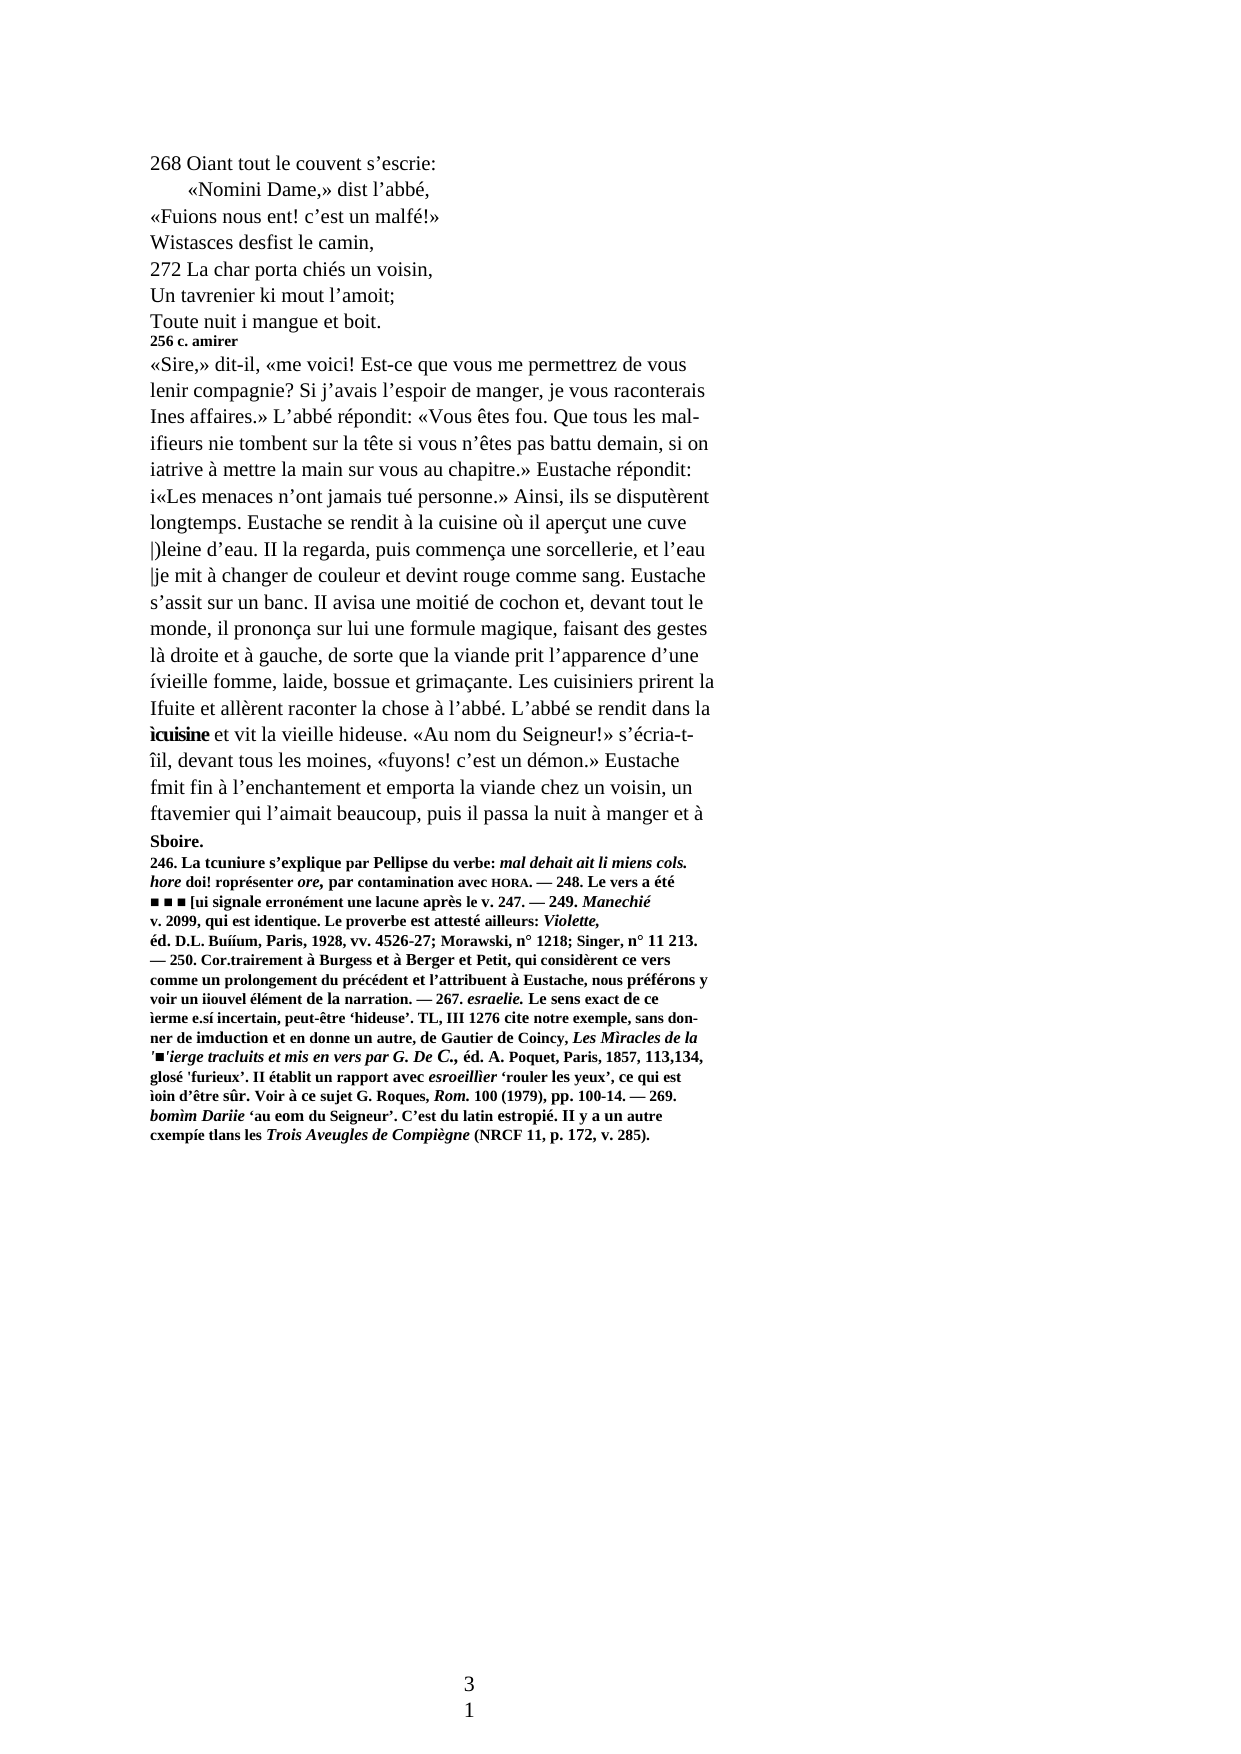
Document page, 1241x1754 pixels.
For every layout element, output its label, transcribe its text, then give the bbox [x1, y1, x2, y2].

text «Sire,» dit-il, «me voici! Est-ce que vous me permettrez de vous lenir compagnie? Si j’avais l’espoir de manger, je vous raconterais Ines affaires.» L’abbé répondit: «Vous êtes fou. Que tous les mal- ifieurs nie tombent sur la tête si vous n’êtes pas battu demain, si on iatrive à mettre la main sur vous au chapitre.» Eustache répondit: i«Les menaces n’ont jamais tué personne.» Ainsi, ils se disputèrent longtemps. Eustache se rendit à la cuisine où il aperçut une cuve |)leine d’eau. II la regarda, puis commença une sorcellerie, et l’eau |je mit à changer de couleur et devint rouge comme sang. Eustache s’assit sur un banc. II avisa une moitié de cochon et, devant tout le monde, il prononça sur lui une formule magique, faisant des gestes là droite et à gauche, de sorte que la viande prit l’apparence d’une ívieille fomme, laide, bossue et grimaçante. Les cuisiniers prirent la Ifuite et allèrent raconter la chose à l’abbé. L’abbé se rendit dans la ìcuisine et vit la vieille hideuse. «Au nom du Seigneur!» s’écria-t- îil, devant tous les moines, «fuyons! c’est un démon.» Eustache fmit fin à l’enchantement et emporta la viande chez un voisin, un ftavemier qui l’aimait beaucoup, puis il passa la nuit à manger et à Sboire. [150, 350, 1090, 852]
text 268 Oiant tout le couvent s’escrie: «Nomini Dame,» dist l’abbé, [150, 149, 1090, 202]
text Toute nuit i mangue et boit. [150, 308, 1090, 334]
text «Fuions nous ent! c’est un malfé!» Wistasces desfist le camin, [150, 202, 1090, 255]
text 272 La char porta chiés un voisin, [150, 255, 1090, 281]
text 256 c. amirer [150, 334, 1090, 350]
text 246. La tcuniure s’explique par Pellipse du verbe: mal dehait ait li miens cols. hore doi! roprésenter ore, par contamination avec hora. — 248. Le vers a été ■ ■ ■ [ui signale erronément une lacune après le v. 247. — 249. Manechié v. 2099, qui est identique. Le proverbe est attesté ailleurs: Violette, éd. D.L. Buííum, Paris, 1928, vv. 4526-27; Morawski, n° 1218; Singer, n° 11 213. — 250. Cor.trairement à Burgess et à Berger et Petit, qui considèrent ce vers comme un prolongement du précédent et l’attribuent à Eustache, nous préférons y voir un iiouvel élément de la narration. — 267. esraelie. Le sens exact de ce ìerme e.sí incertain, peut-être ‘hideuse’. TL, III 1276 cite notre exemple, sans don- ner de imduction et en donne un autre, de Gautier de Coincy, Les Mìracles de la '■'ierge tracluits et mis en vers par G. De C., éd. A. Poquet, Paris, 1857, 113,134, glosé 'furieux’. II établit un rapport avec esroeillìer ‘rouler les yeux’, ce qui est ìoin d’être sûr. Voir à ce sujet G. Roques, Rom. 100 (1979), pp. 100-14. — 269. bomìm Dariie ‘au eom du Seigneur’. C’est du latin estropié. II y a un autre cxempíe tlans les Trois Aveugles de Compiègne (NRCF 11, p. 172, v. 285). [150, 852, 1090, 1145]
text Un tavrenier ki mout l’amoit; [150, 281, 1090, 308]
